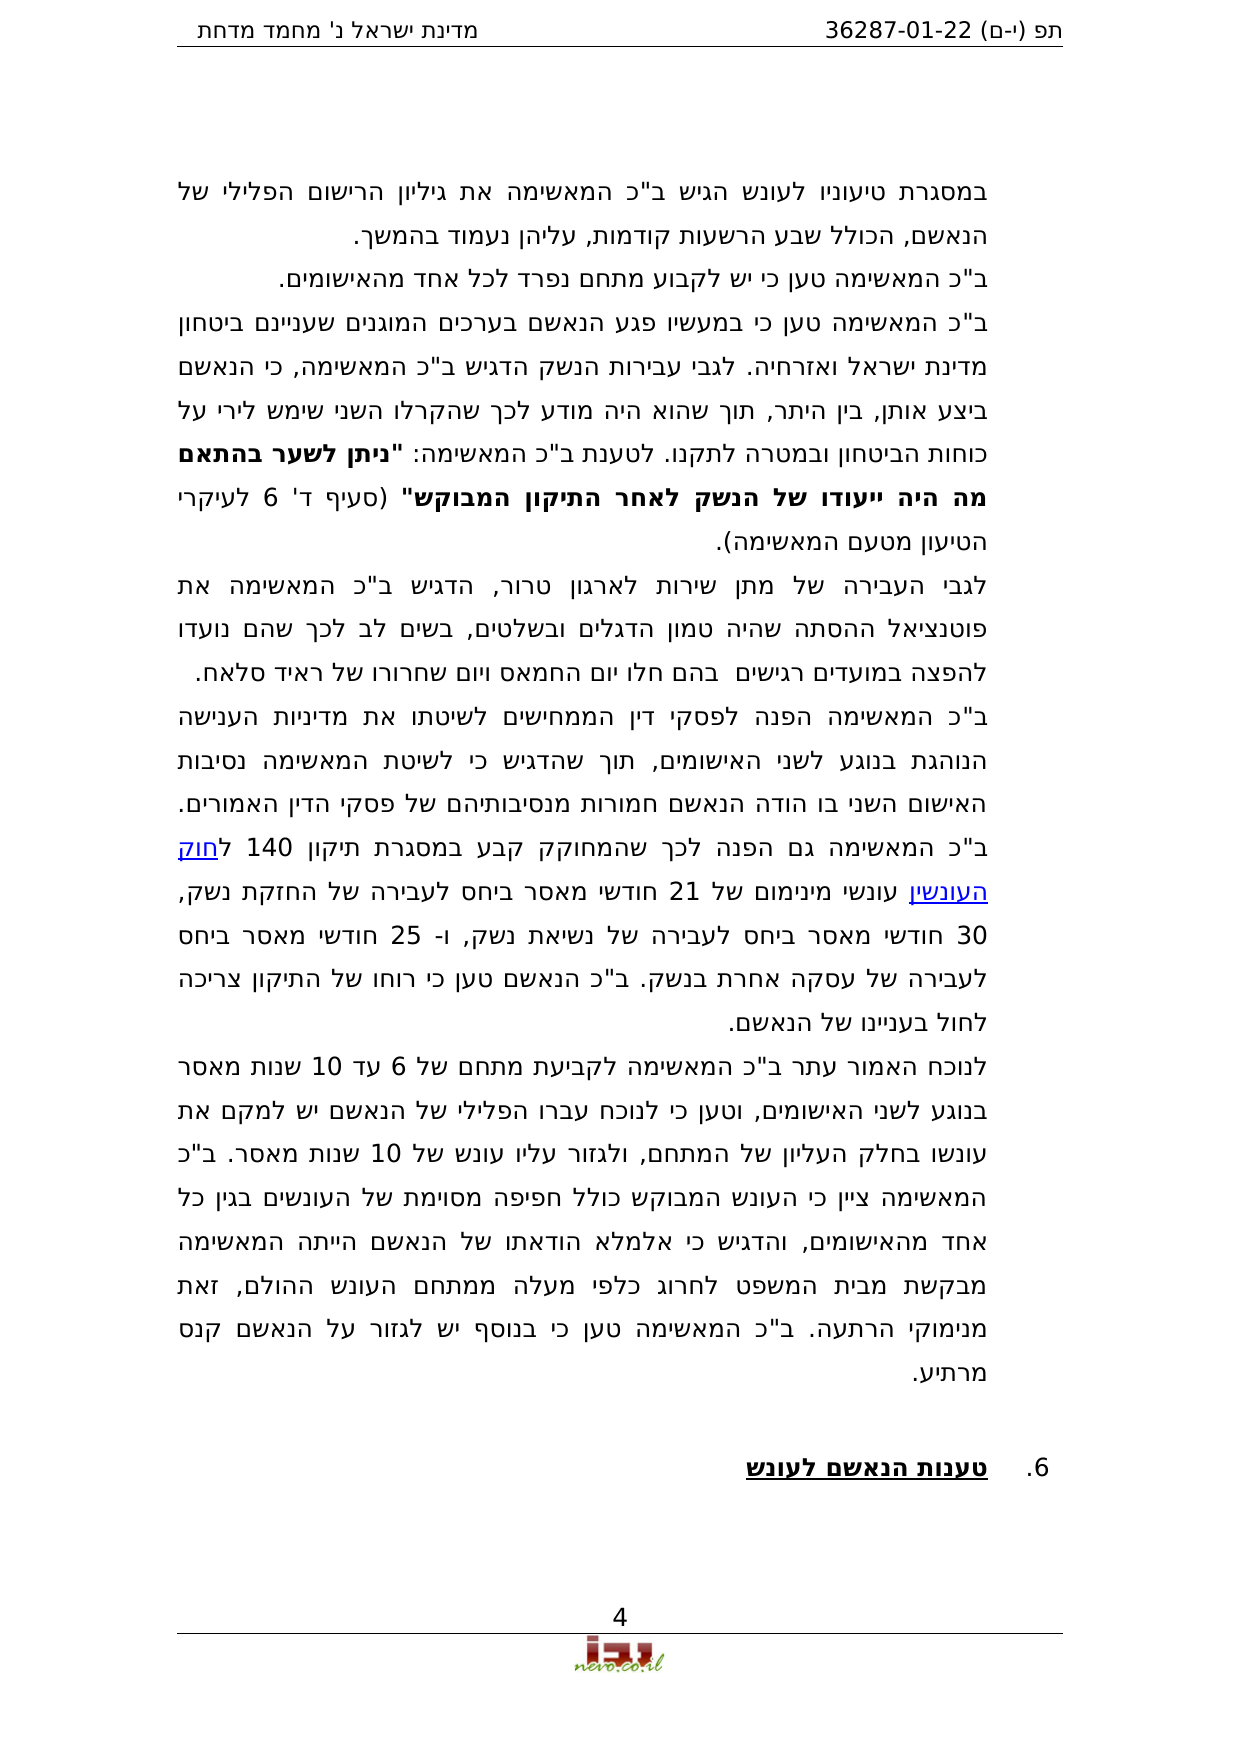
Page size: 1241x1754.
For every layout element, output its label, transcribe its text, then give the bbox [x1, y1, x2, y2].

list טענות הנאשם לעונש [177, 1453, 1026, 1482]
text ב"כ המאשימה הפנה לפסקי דין הממחישים לשיטתו את מדיניות הענישה הנוהגת בנוגע לשני האישומים, תוך שהדגיש כי לשיטת המאשימה נסיבות האישום השני בו הודה הנאשם חמורות מנסיבותיהם של פסקי הדין האמורים. ב"כ המאשימה גם הפנה לכך שהמחוקק קבע במסגרת תיקון 140 לחוק העונשין עונשי מינימום של 21 חודשי מאסר ביחס לעבירה של החזקת נשק, 30 חודשי מאסר ביחס לעבירה של נשיאת נשק, ו- 25 חודשי מאסר ביחס לעבירה של עסקה אחרת בנשק. ב"כ הנאשם טען כי רוחו של התיקון צריכה לחול בעניינו של הנאשם. [177, 702, 988, 1038]
text ב"כ המאשימה טען כי יש לקבוע מתחם נפרד לכל אחד מהאישומים. [177, 265, 988, 294]
text לגבי העבירה של מתן שירות לארגון טרור, הדגיש ב"כ המאשימה את פוטנציאל ההסתה שהיה טמון הדגלים ובשלטים, בשים לב לכך שהם נועדו להפצה במועדים רגישים בהם חלו יום החמאס ויום שחרורו של ראיד סלאח. [177, 571, 988, 688]
text לנוכח האמור עתר ב"כ המאשימה לקביעת מתחם של 6 עד 10 שנות מאסר בנוגע לשני האישומים, וטען כי לנוכח עברו הפלילי של הנאשם יש למקם את עונשו בחלק העליון של המתחם, ולגזור עליו עונש של 10 שנות מאסר. ב"כ המאשימה ציין כי העונש המבוקש כולל חפיפה מסוימת של העונשים בגין כל אחד מהאישומים, והדגיש כי אלמלא הודאתו של הנאשם הייתה המאשימה מבקשת מבית המשפט לחרוג כלפי מעלה ממתחם העונש ההולם, זאת מנימוקי הרתעה. ב"כ המאשימה טען כי בנוסף יש לגזור על הנאשם קנס מרתיע. [177, 1052, 988, 1388]
picture [574, 1635, 666, 1673]
text במסגרת טיעוניו לעונש הגיש ב"כ המאשימה את גיליון הרישום הפלילי של הנאשם, הכולל שבע הרשעות קודמות, עליהן נעמוד בהמשך. [177, 177, 988, 250]
text ב"כ המאשימה טען כי במעשיו פגע הנאשם בערכים המוגנים שעניינם ביטחון מדינת ישראל ואזרחיה. לגבי עבירות הנשק הדגיש ב"כ המאשימה, כי הנאשם ביצע אותן, בין היתר, תוך שהוא היה מודע לכך שהקרלו השני שימש לירי על כוחות הביטחון ובמטרה לתקנו. לטענת ב"כ המאשימה: "ניתן לשער בהתאם מה היה ייעודו של הנשק לאחר התיקון המבוקש" (סעיף ד' 6 לעיקרי הטיעון מטעם המאשימה). [177, 308, 988, 556]
